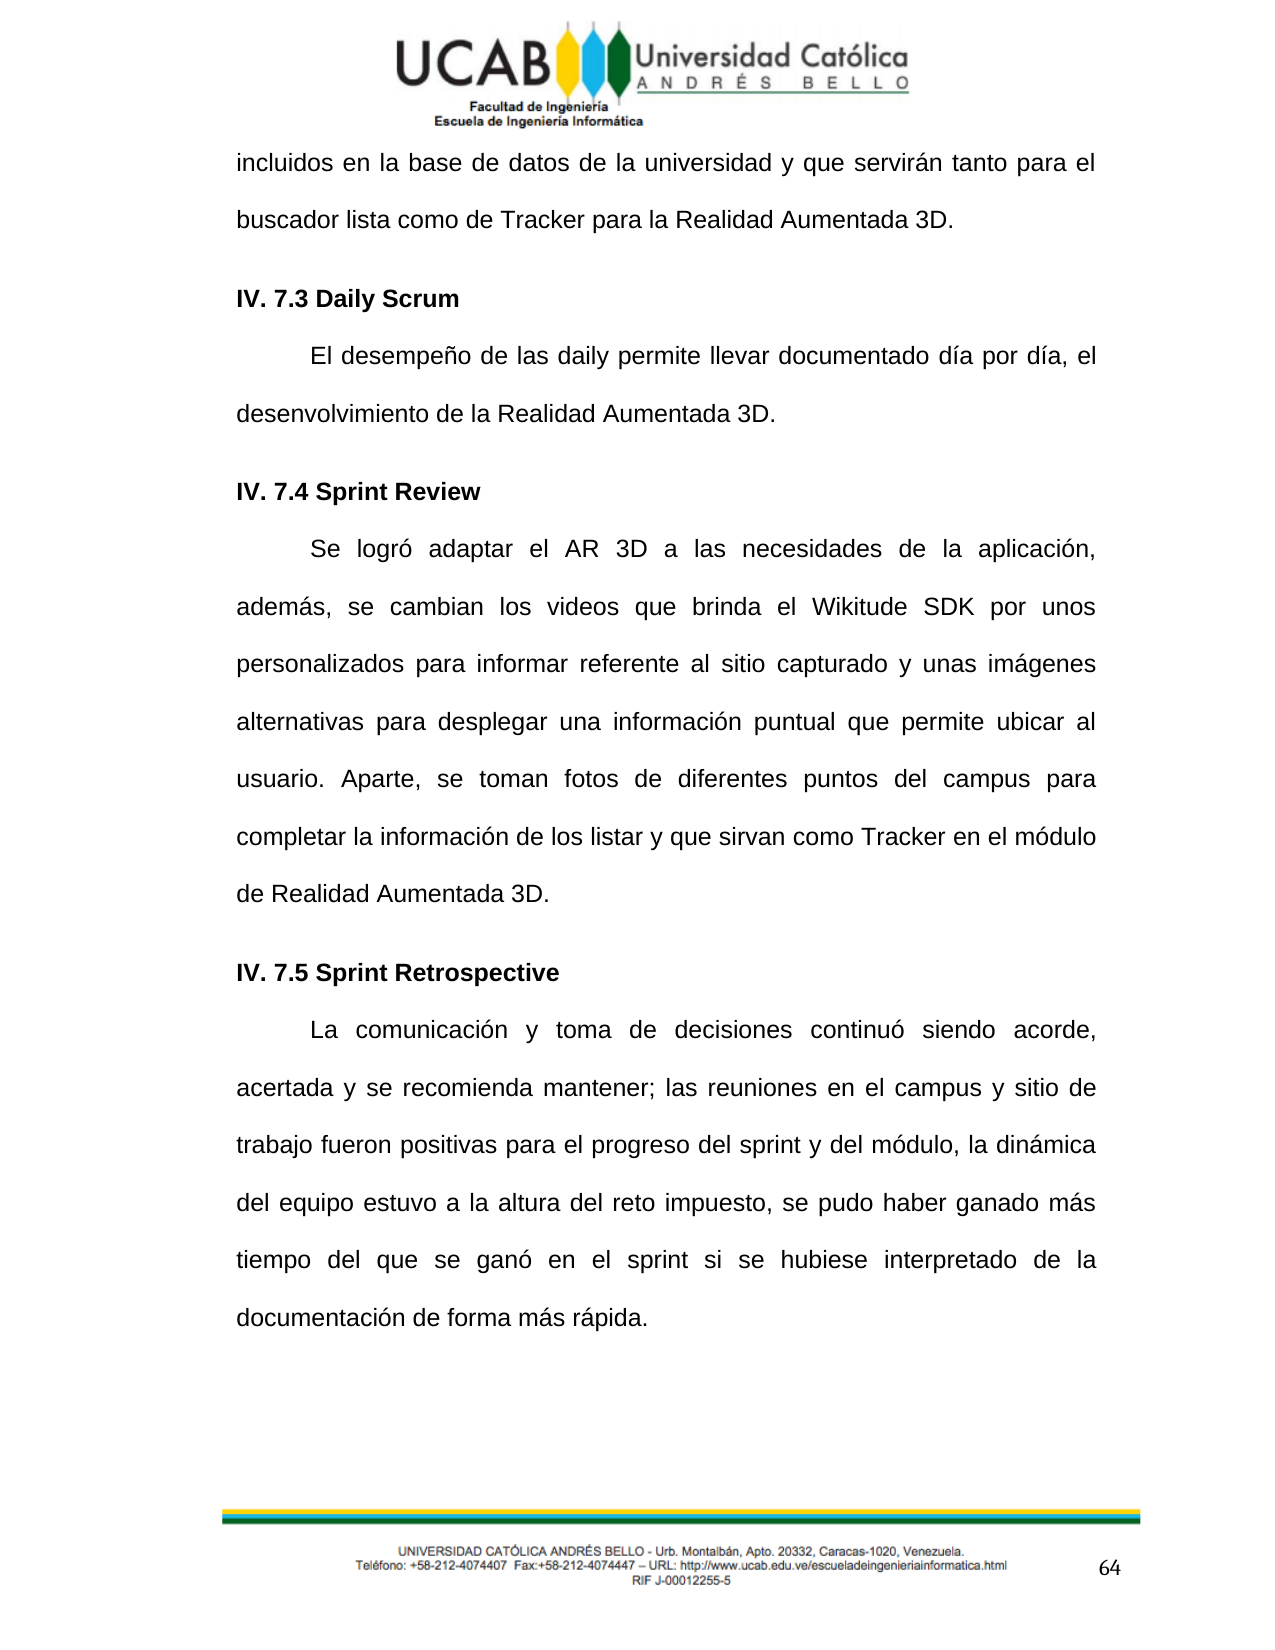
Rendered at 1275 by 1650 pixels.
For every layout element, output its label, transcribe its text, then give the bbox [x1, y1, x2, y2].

subtitle IV. 7.5 Sprint Retrospective [236, 958, 1098, 986]
picture [355, 0, 974, 144]
subtitle IV. 7.3 Daily Scrum [236, 283, 1098, 312]
text Se logró adaptar el AR 3D a las necesidades de la aplicación, además, se cambian los videos que brinda el Wikitude SDK por unos personalizados para informar referente al sitio capturado y unas imágenes alternativas para desplegar una información puntual que permite ubicar al usuario. Aparte, se toman fotos de diferentes puntos del campus para completar la información de los listar y que sirvan como Tracker en el módulo de Realidad Aumentada 3D. [236, 534, 1098, 908]
text El desempeño de las daily permite llevar documentado día por día, el desenvolvimiento de la Realidad Aumentada 3D. [236, 341, 1098, 427]
picture [220, 1506, 1141, 1593]
subtitle IV. 7.4 Sprint Review [236, 477, 1098, 506]
text La comunicación y toma de decisiones continuó siendo acorde, acertada y se recomienda mantener; las reuniones en el campus y sitio de trabajo fueron positivas para el progreso del sprint y del módulo, la dinámica del equipo estuvo a la altura del reto impuesto, se pudo haber ganado más tiempo del que se ganó en el sprint si se hubiese interpretado de la documentación de forma más rápida. [236, 1015, 1098, 1331]
